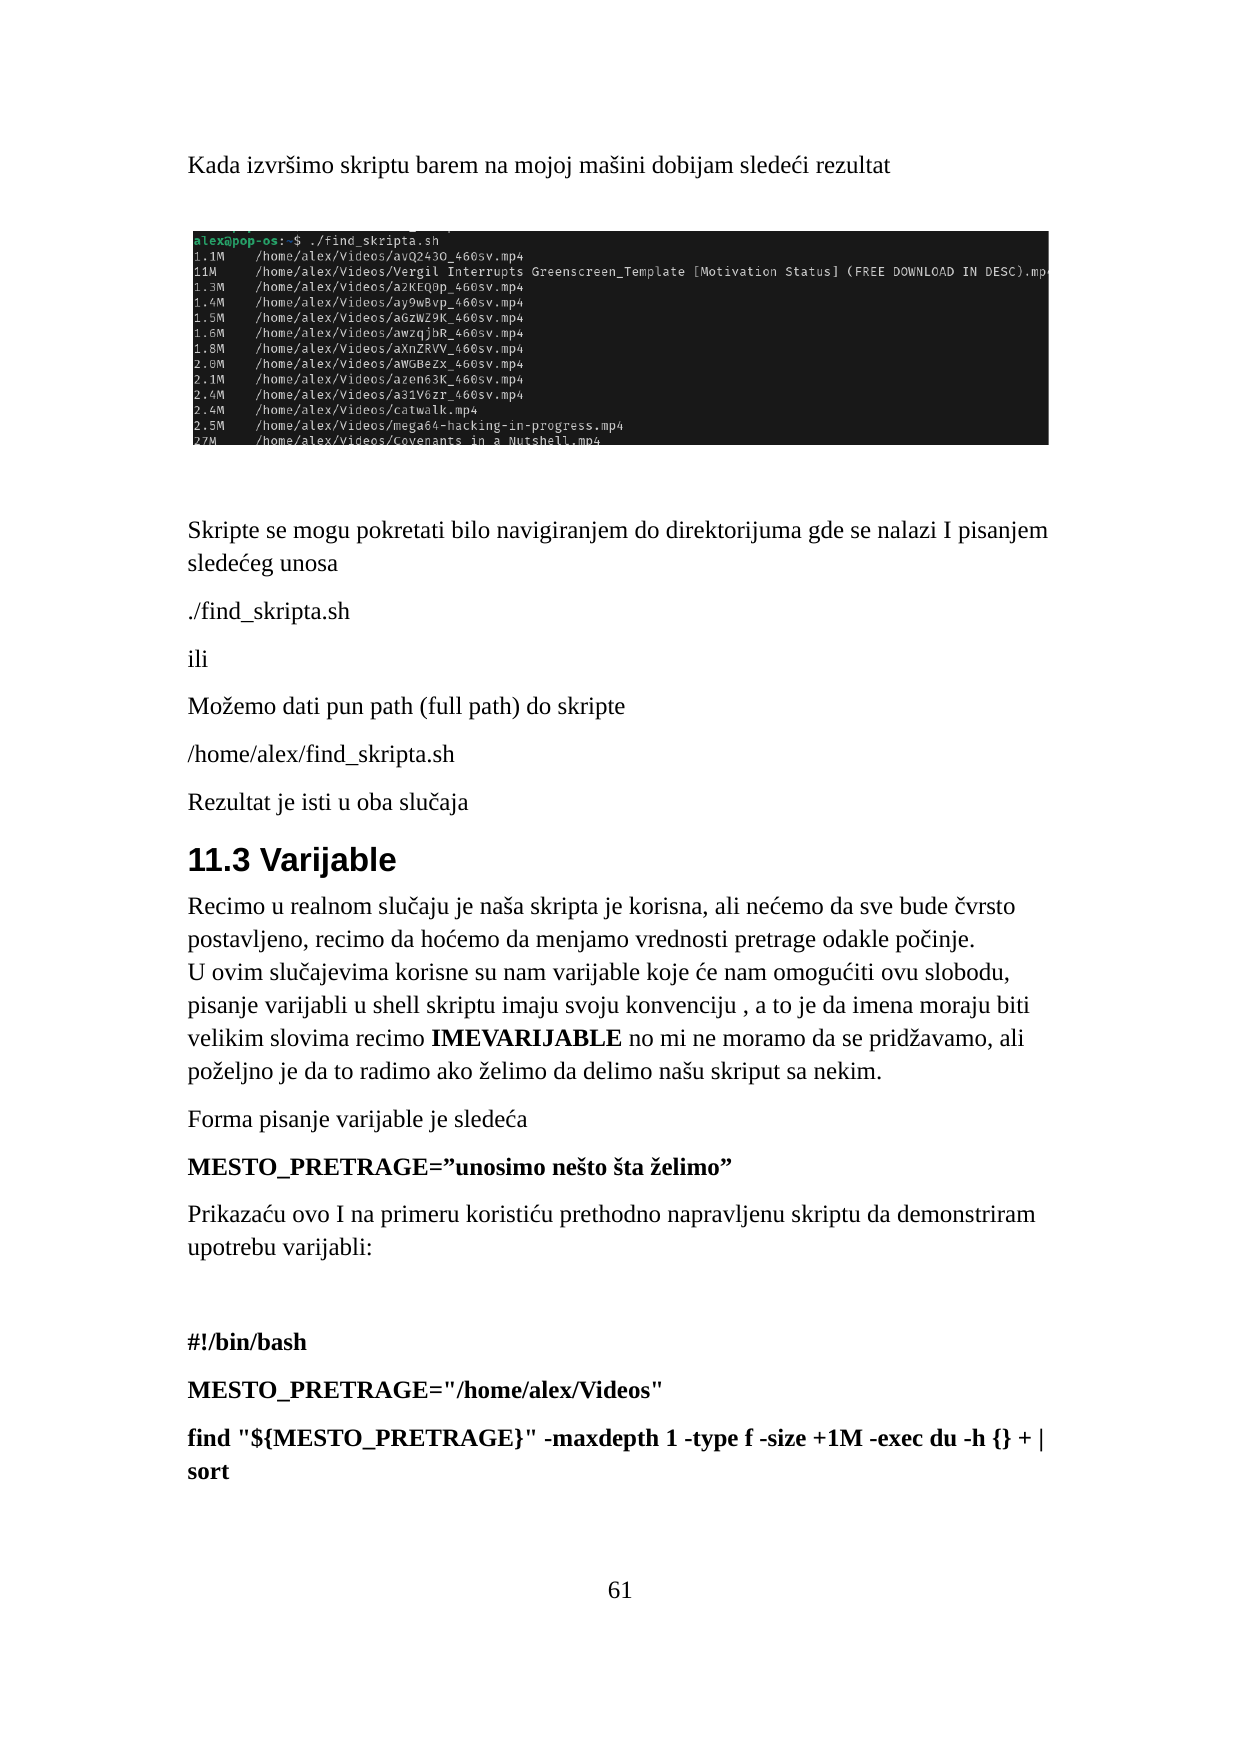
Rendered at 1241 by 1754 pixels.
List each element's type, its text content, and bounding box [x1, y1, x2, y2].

text /home/alex/find_skripta.sh [187, 739, 1053, 768]
text Rezultat je isti u oba slučaja [187, 787, 1053, 815]
text ili [187, 644, 1053, 672]
text MESTO_PRETRAGE=”unosimo nešto šta želimo” [187, 1152, 1053, 1180]
text Prikazaću ovo I na primeru koristiću prethodno napravljenu skriptu da demonstriram upotrebu varijabli: [187, 1199, 1053, 1261]
text Kada izvršimo skriptu barem na mojoj mašini dobijam sledeći rezultat [187, 150, 1053, 179]
text Forma pisanje varijable je sledeća [187, 1104, 1053, 1133]
text ./find_skripta.sh [187, 596, 1053, 625]
text Možemo dati pun path (full path) do skripte [187, 691, 1053, 720]
text Recimo u realnom slučaju je naša skripta je korisna, ali nećemo da sve bude čvrsto postavljeno, recimo da hoćemo da menjamo vrednosti pretrage odakle počinje. U ovim slučajevima korisne su nam varijable koje će nam omogućiti ovu slobodu, pisanje varijabli u shell skriptu imaju svoju konvenciju , a to je da imena moraju biti velikim slovima recimo IMEVARIJABLE no mi ne moramo da se pridžavamo, ali poželjno je da to radimo ako želimo da delimo našu skriput sa nekim. [187, 891, 1053, 1085]
text MESTO_PRETRAGE="/home/alex/Videos" [187, 1375, 1053, 1404]
text Skripte se mogu pokretati bilo navigiranjem do direktorijuma gde se nalazi I pisanjem sledećeg unosa [187, 516, 1053, 577]
subtitle 11.3 Varijable [187, 840, 1053, 879]
text #!/bin/bash [187, 1327, 1053, 1356]
picture [191, 231, 1049, 445]
text find "${MESTO_PRETRAGE}" -maxdepth 1 -type f -size +1M -exec du -h {} + | sort [187, 1423, 1053, 1484]
